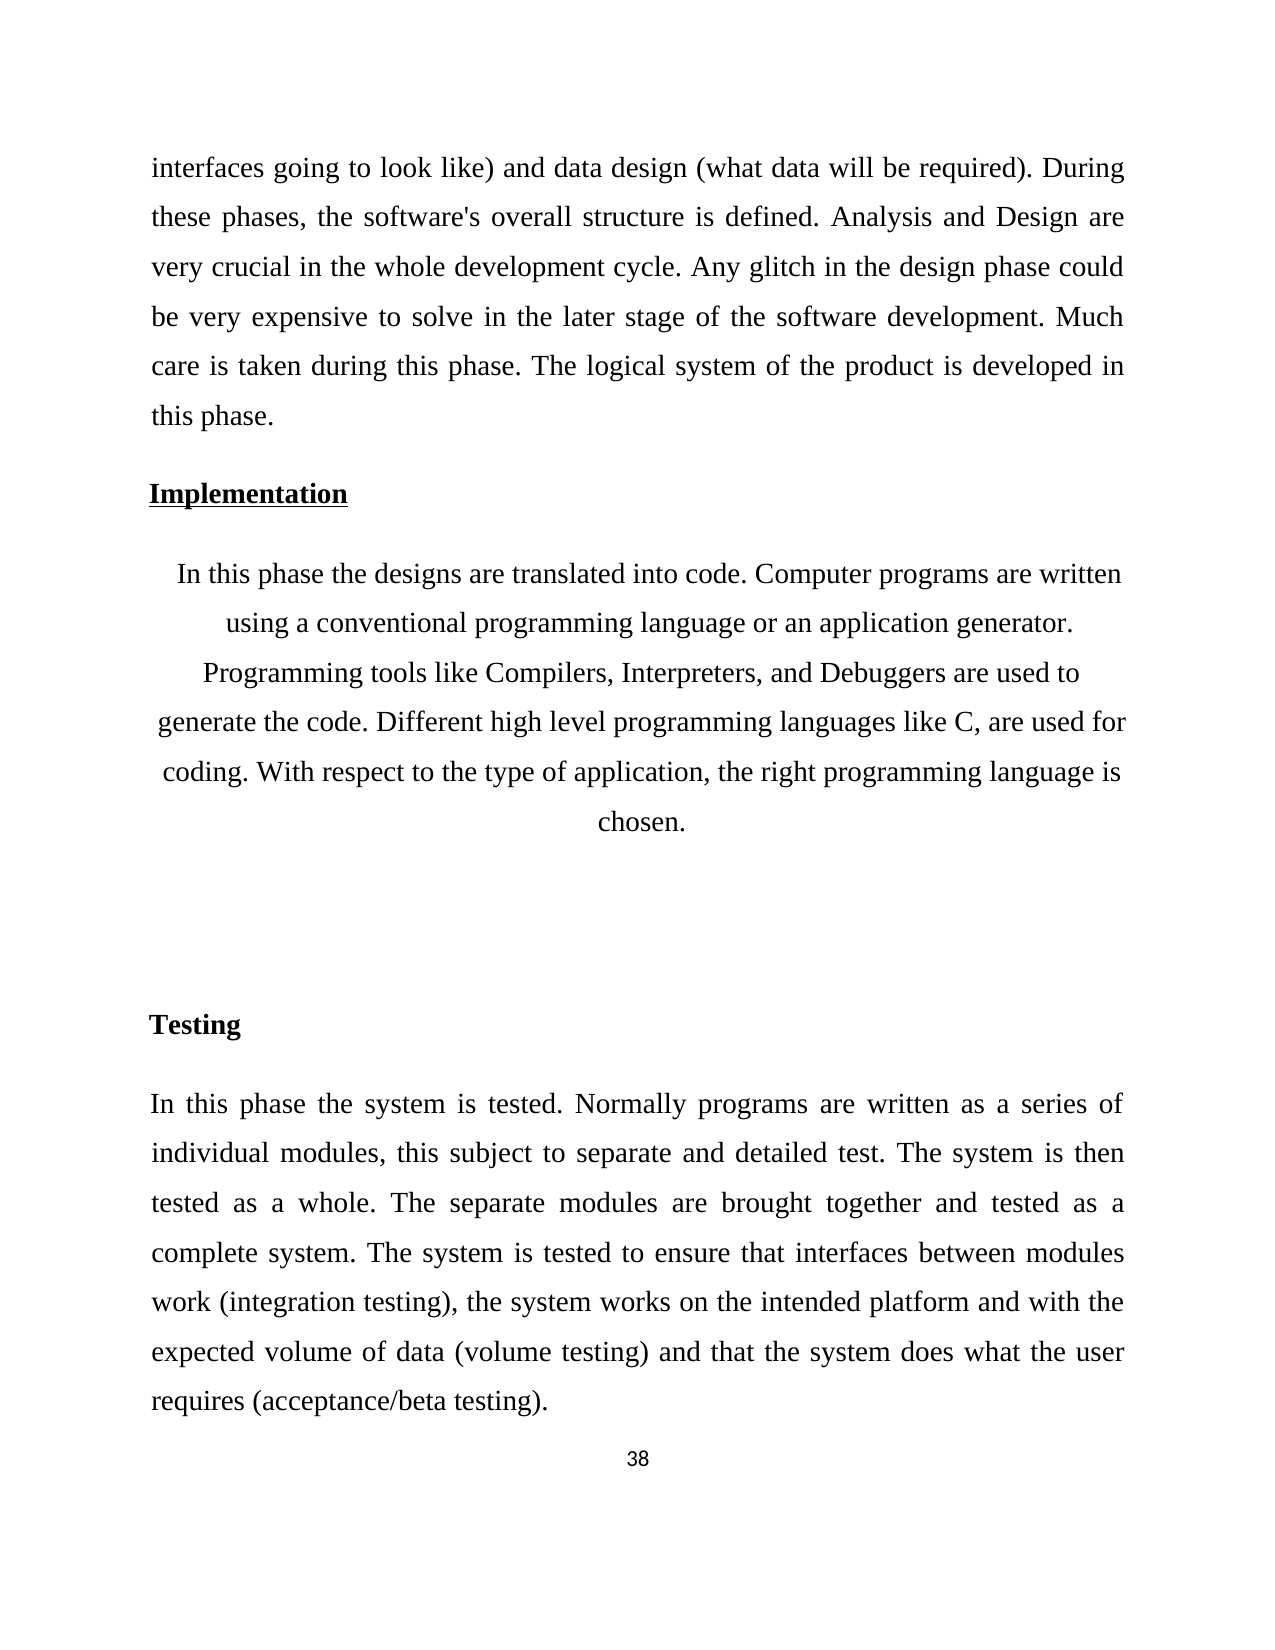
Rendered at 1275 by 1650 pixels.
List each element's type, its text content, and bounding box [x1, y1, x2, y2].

subtitle Testing [148, 1007, 1230, 1041]
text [150, 150, 1126, 431]
text In this phase the designs are translated into code. Computer programs are written using a conventional programming language or an application generator. [150, 556, 1148, 639]
text Programming tools like Compilers, Interpreters, and Debuggers are used to generate the code. Different high level programming languages like C, are used for coding. With respect to the type of application, the right programming language is chosen. [150, 655, 1133, 837]
text In this phase the system is tested. Normally programs are written as a series of individual modules, this subject to separate and detailed test. The system is then tested as a whole. The separate modules are brought together and tested as a complete system. The system is tested to ensure that interfaces between modules work (integration testing), the system works on the intended platform and with the expected volume of data (volume testing) and that the system does what the user requires (acceptance/beta testing). [150, 1086, 1126, 1417]
subtitle Implementation [148, 477, 1125, 510]
